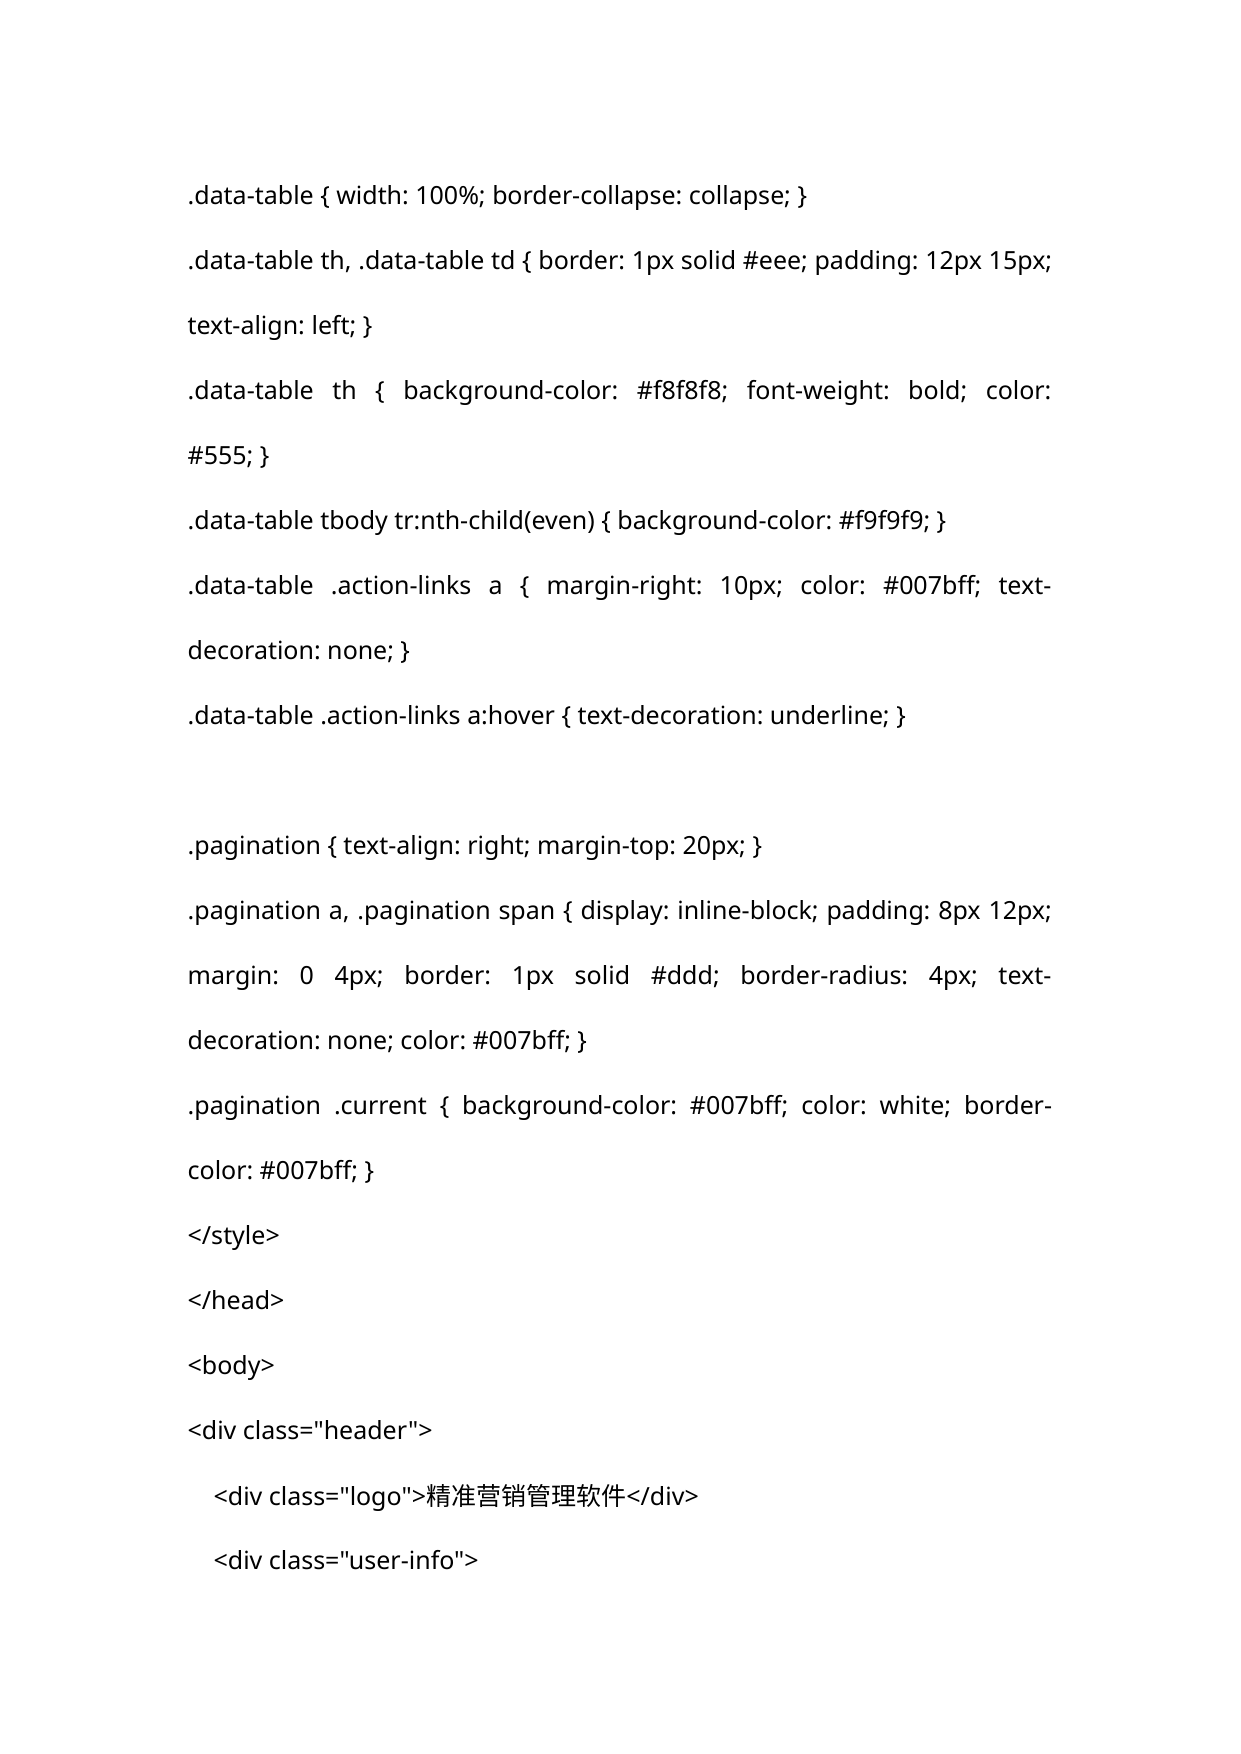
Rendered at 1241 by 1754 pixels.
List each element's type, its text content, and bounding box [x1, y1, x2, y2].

text </style> [187, 1202, 1053, 1267]
text <body> [187, 1332, 1053, 1397]
text .data-table tbody tr:nth-child(even) { background-color: #f9f9f9; } [187, 487, 1053, 552]
text .pagination a, .pagination span { display: inline-block; padding: 8px 12px; margin: 0 4px; border: 1px solid #ddd; border-radius: 4px; text-decoration: none; color: #007bff; } [187, 877, 1053, 1072]
text .pagination { text-align: right; margin-top: 20px; } [187, 812, 1053, 877]
text .data-table .action-links a:hover { text-decoration: underline; } [187, 682, 1053, 747]
text .data-table th { background-color: #f8f8f8; font-weight: bold; color: #555; } [187, 357, 1053, 487]
text .data-table th, .data-table td { border: 1px solid #eee; padding: 12px 15px; text-align: left; } [187, 227, 1053, 357]
text .pagination .current { background-color: #007bff; color: white; border-color: #007bff; } [187, 1072, 1053, 1202]
text <div class="logo">精准营销管理软件</div> [187, 1462, 1053, 1527]
text </head> [187, 1267, 1053, 1332]
text .data-table .action-links a { margin-right: 10px; color: #007bff; text-decoration: none; } [187, 552, 1053, 682]
text <div class="header"> [187, 1397, 1053, 1462]
text .data-table { width: 100%; border-collapse: collapse; } [187, 162, 1053, 227]
text <div class="user-info"> [187, 1527, 1053, 1592]
